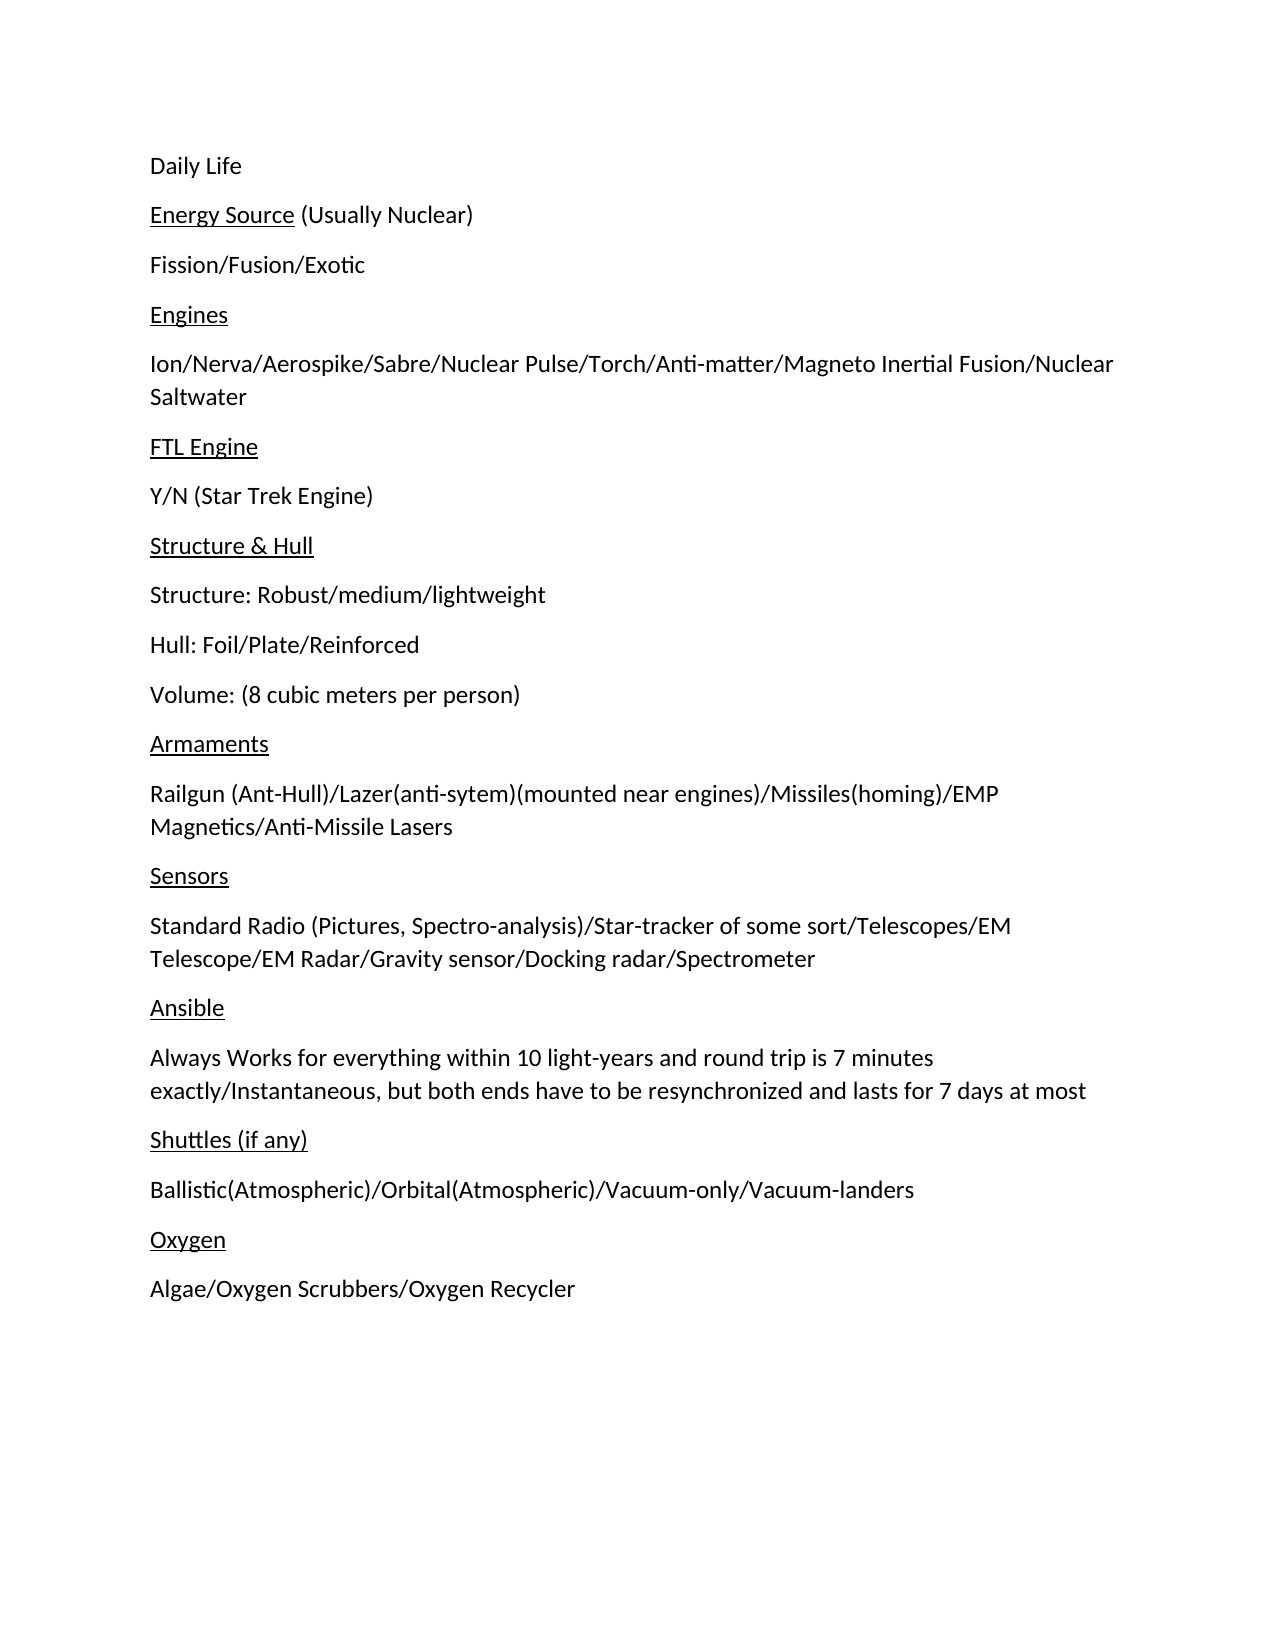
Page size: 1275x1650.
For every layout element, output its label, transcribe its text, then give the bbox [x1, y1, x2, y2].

text Engines [150, 299, 1125, 329]
text Oxygen [150, 1224, 1125, 1254]
text Ion/Nerva/Aerospike/Sabre/Nuclear Pulse/Torch/Anti-matter/Magneto Inertial Fusion/Nuclear Saltwater [150, 348, 1125, 412]
text Hull: Foil/Plate/Reinforced [150, 629, 1125, 660]
text Fission/Fusion/Exotic [150, 249, 1125, 280]
text Y/N (Star Trek Engine) [150, 480, 1125, 511]
text FTL Engine [150, 431, 1125, 461]
text Shuttles (if any) [150, 1124, 1125, 1155]
text Standard Radio (Pictures, Spectro-analysis)/Star-tracker of some sort/Telescopes/EM Telescope/EM Radar/Gravity sensor/Docking radar/Spectrometer [150, 910, 1125, 973]
text Ballistic(Atmospheric)/Orbital(Atmospheric)/Vacuum-only/Vacuum-landers [150, 1174, 1125, 1205]
text Ansible [150, 992, 1125, 1023]
text Structure: Robust/medium/lightweight [150, 579, 1125, 610]
text Structure & Hull [150, 530, 1125, 561]
text Railgun (Ant-Hull)/Lazer(anti-sytem)(mounted near engines)/Missiles(homing)/EMP Magnetics/Anti-Missile Lasers [150, 778, 1125, 841]
text Sensors [150, 860, 1125, 891]
text Volume: (8 cubic meters per person) [150, 679, 1125, 709]
text Energy Source (Usually Nuclear) [150, 199, 1125, 230]
text Daily Life [150, 150, 1125, 181]
text Armaments [150, 728, 1125, 759]
text Algae/Oxygen Scrubbers/Oxygen Recycler [150, 1273, 1125, 1304]
text Always Works for everything within 10 light-years and round trip is 7 minutes exactly/Instantaneous, but both ends have to be resynchronized and lasts for 7 days at most [150, 1042, 1125, 1106]
